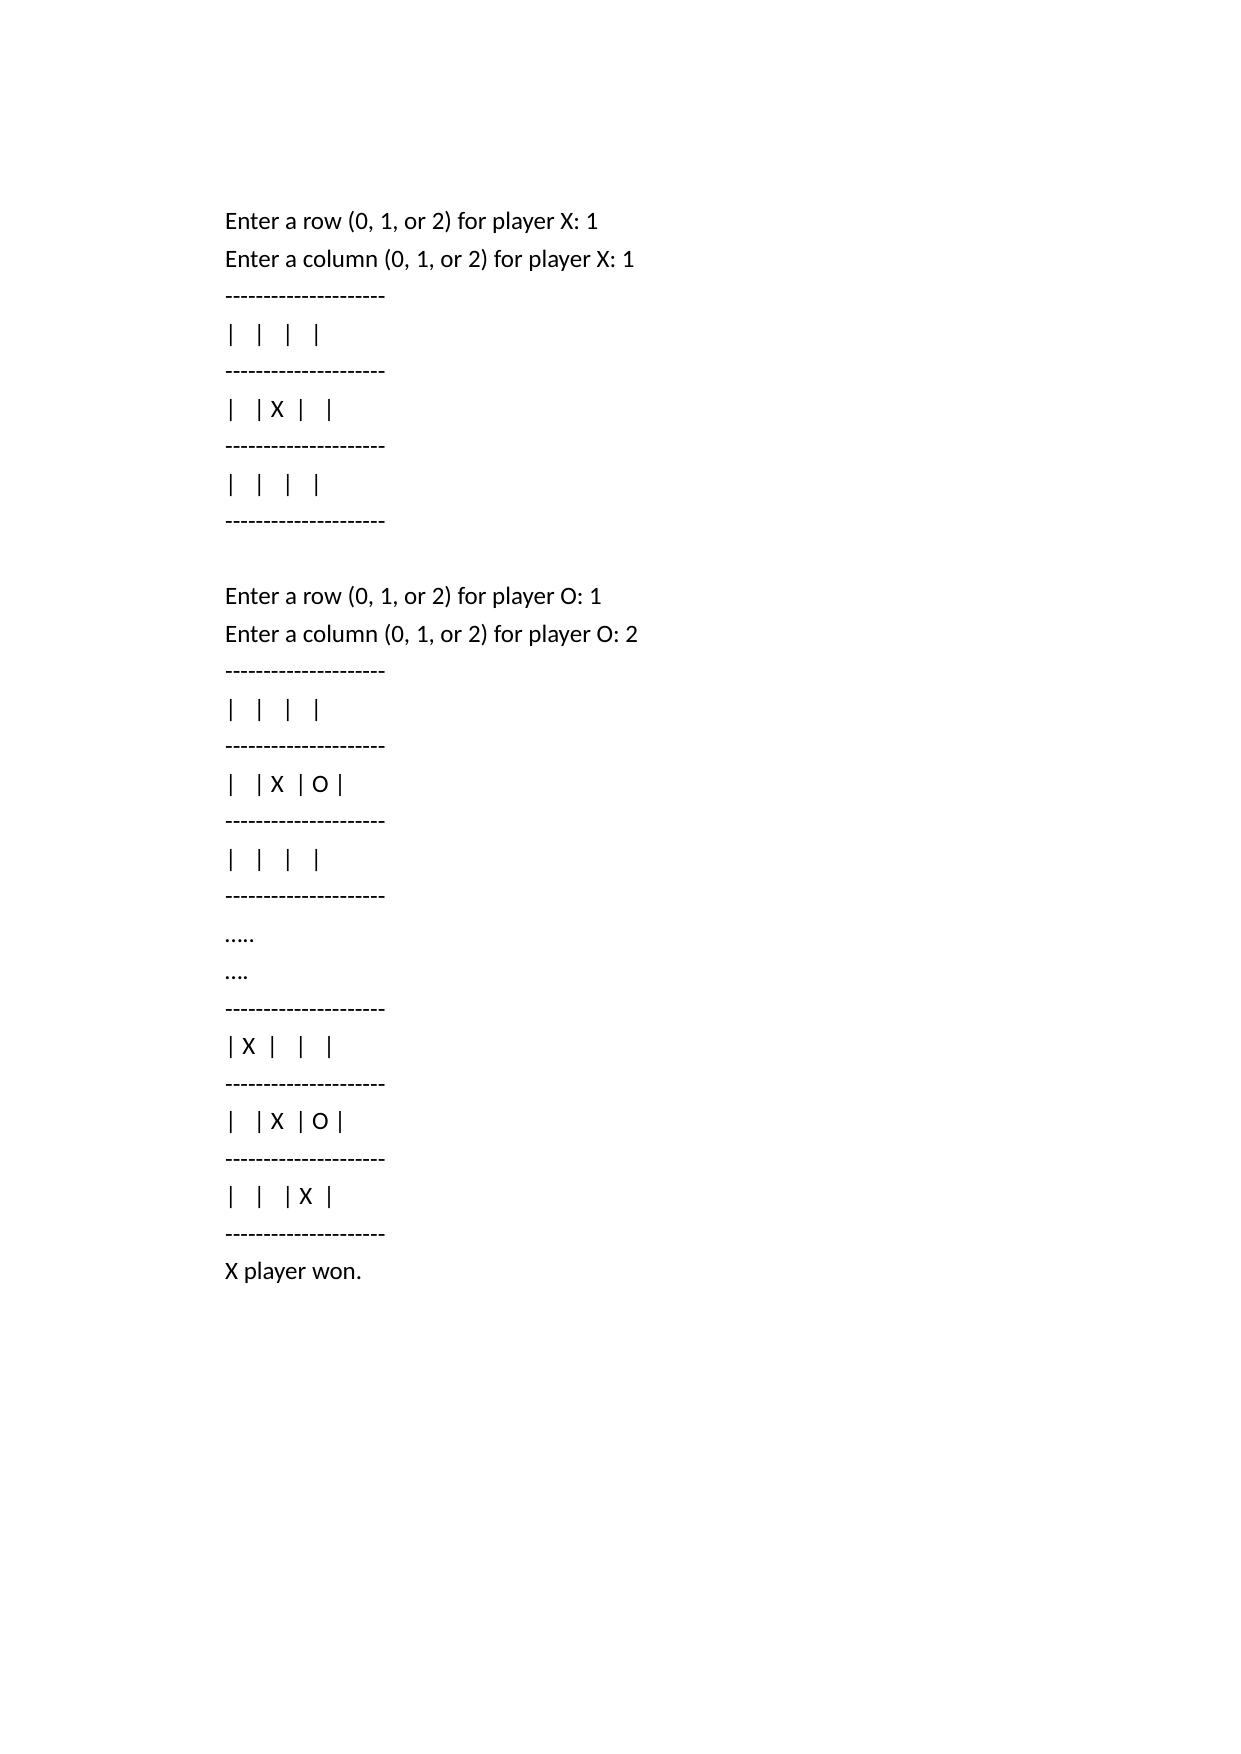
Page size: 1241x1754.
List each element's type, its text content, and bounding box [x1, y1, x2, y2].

list …. [225, 952, 1053, 989]
list | | | | [225, 464, 1053, 502]
list --------------------- [225, 352, 1053, 389]
list | | | | [225, 839, 1053, 877]
list --------------------- [225, 989, 1053, 1027]
list Enter a row (0, 1, or 2) for player O: 1 [225, 577, 1053, 614]
list X player won. [225, 1252, 1053, 1289]
list Enter a column (0, 1, or 2) for player X: 1 [225, 239, 1053, 277]
list | | X | O | [225, 1102, 1053, 1139]
list --------------------- [225, 502, 1053, 539]
list --------------------- [225, 1214, 1053, 1252]
list | | X | | [225, 389, 1053, 427]
list --------------------- [225, 802, 1053, 839]
list --------------------- [225, 277, 1053, 314]
list | X | | | [225, 1027, 1053, 1064]
list --------------------- [225, 877, 1053, 914]
list --------------------- [225, 727, 1053, 764]
list --------------------- [225, 427, 1053, 464]
list --------------------- [225, 1139, 1053, 1177]
list ….. [225, 914, 1053, 952]
list | | | | [225, 314, 1053, 352]
list Enter a column (0, 1, or 2) for player O: 2 [225, 614, 1053, 652]
list --------------------- [225, 652, 1053, 689]
list | | | | [225, 689, 1053, 727]
list | | X | O | [225, 764, 1053, 802]
list | | | X | [225, 1177, 1053, 1214]
list Enter a row (0, 1, or 2) for player X: 1 [225, 202, 1053, 239]
list --------------------- [225, 1064, 1053, 1102]
